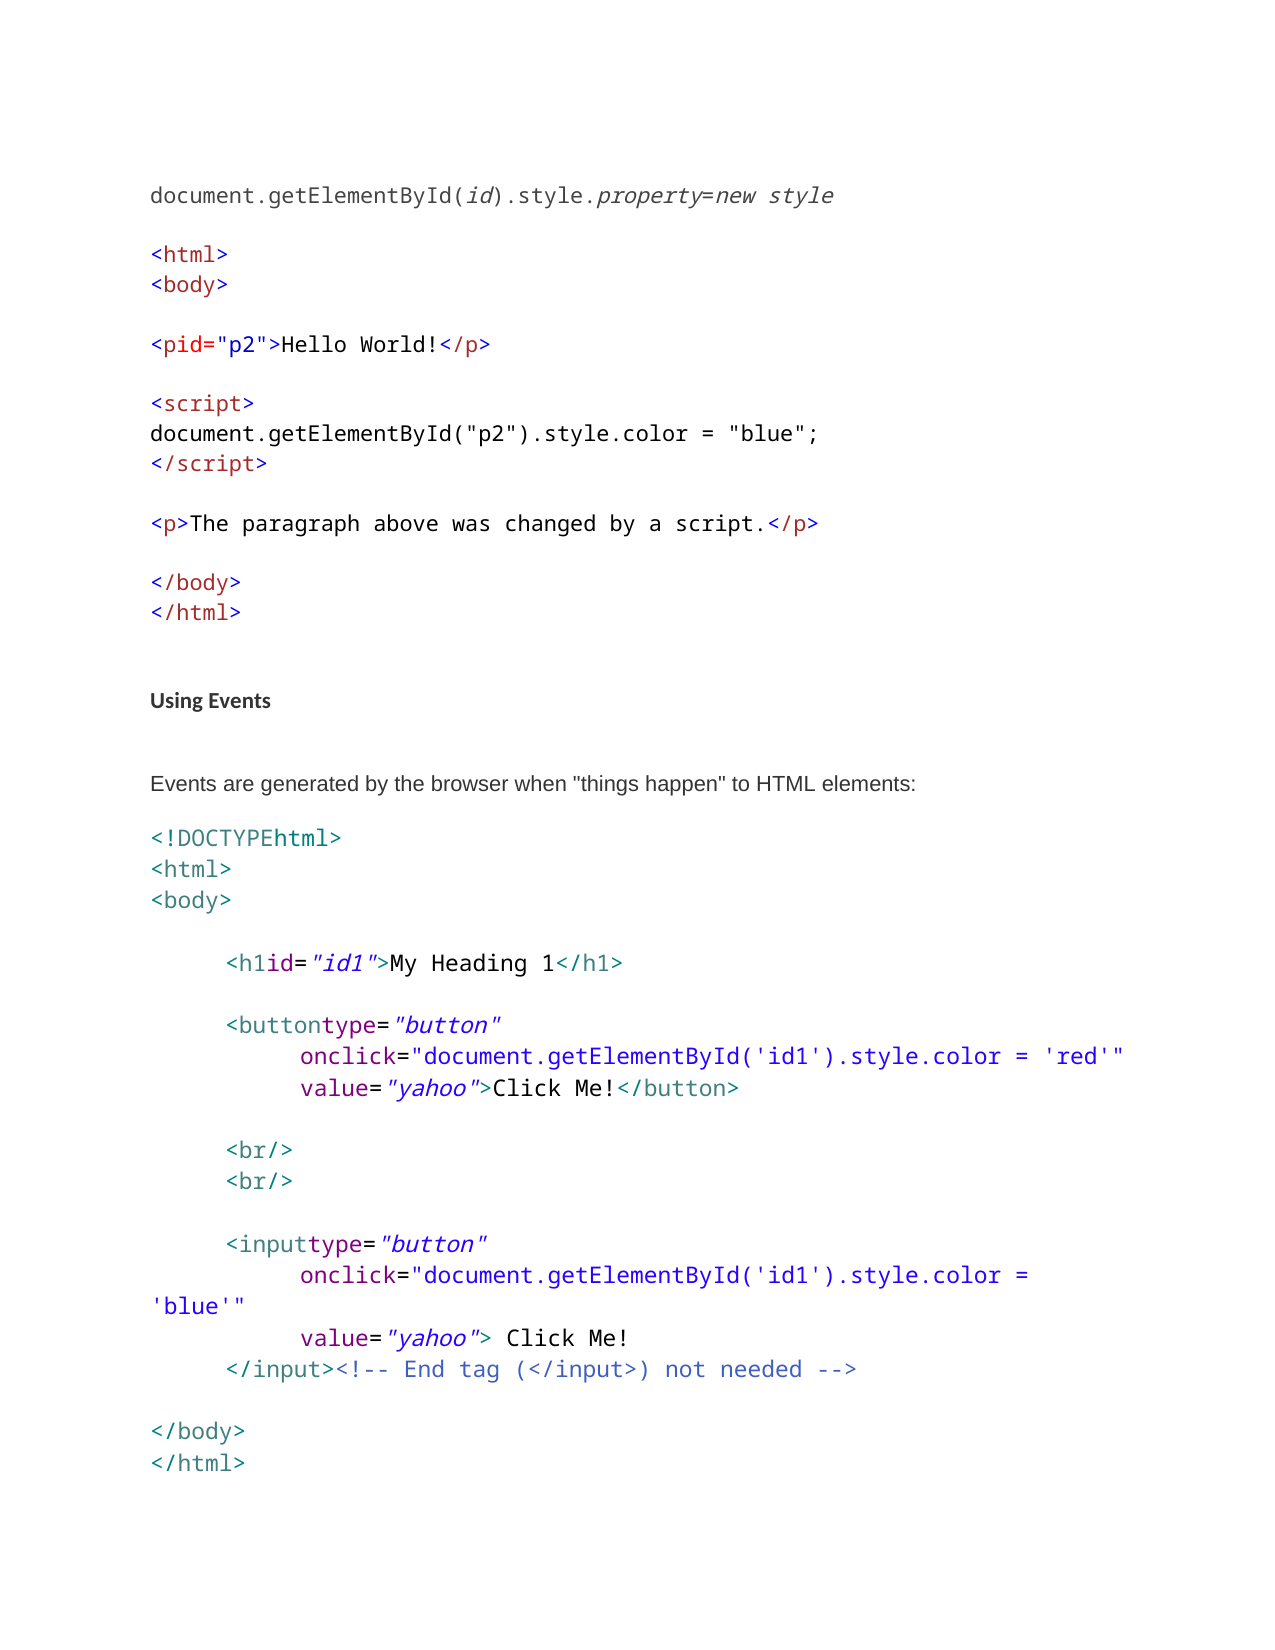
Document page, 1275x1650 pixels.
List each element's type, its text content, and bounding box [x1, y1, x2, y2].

text <html> [150, 853, 1125, 884]
text <body> [150, 884, 1125, 915]
text onclick="document.getElementById('id1').style.color = 'red'" [150, 1040, 1125, 1072]
text <!DOCTYPEhtml> [150, 822, 1125, 853]
text <br/> [150, 1165, 1125, 1197]
text <br/> [150, 1134, 1125, 1165]
text <html> <body> <pid="p2">Hello World!</p> <script> document.getElementById("p2").style.color = "blue"; </script> <p>The paragraph above was changed by a script.</p> </body> </html> [150, 239, 1125, 627]
text document.getElementById(id).style.property=new style [150, 180, 1125, 209]
text <h1id="id1">My Heading 1</h1> [150, 947, 1125, 978]
text onclick="document.getElementById('id1').style.color = 'blue'" [150, 1259, 1125, 1322]
text </body> [150, 1415, 1125, 1447]
text <buttontype="button" [150, 1009, 1125, 1040]
text <inputtype="button" [150, 1228, 1125, 1259]
text </input><!-- End tag (</input>) not needed --> [150, 1353, 1125, 1384]
text value="yahoo">Click Me!</button> [150, 1072, 1125, 1103]
text Using Events [150, 686, 1125, 714]
text value="yahoo"> Click Me! [150, 1322, 1125, 1353]
text </html> [150, 1447, 1125, 1478]
text Events are generated by the browser when "things happen" to HTML elements: [150, 771, 1125, 796]
